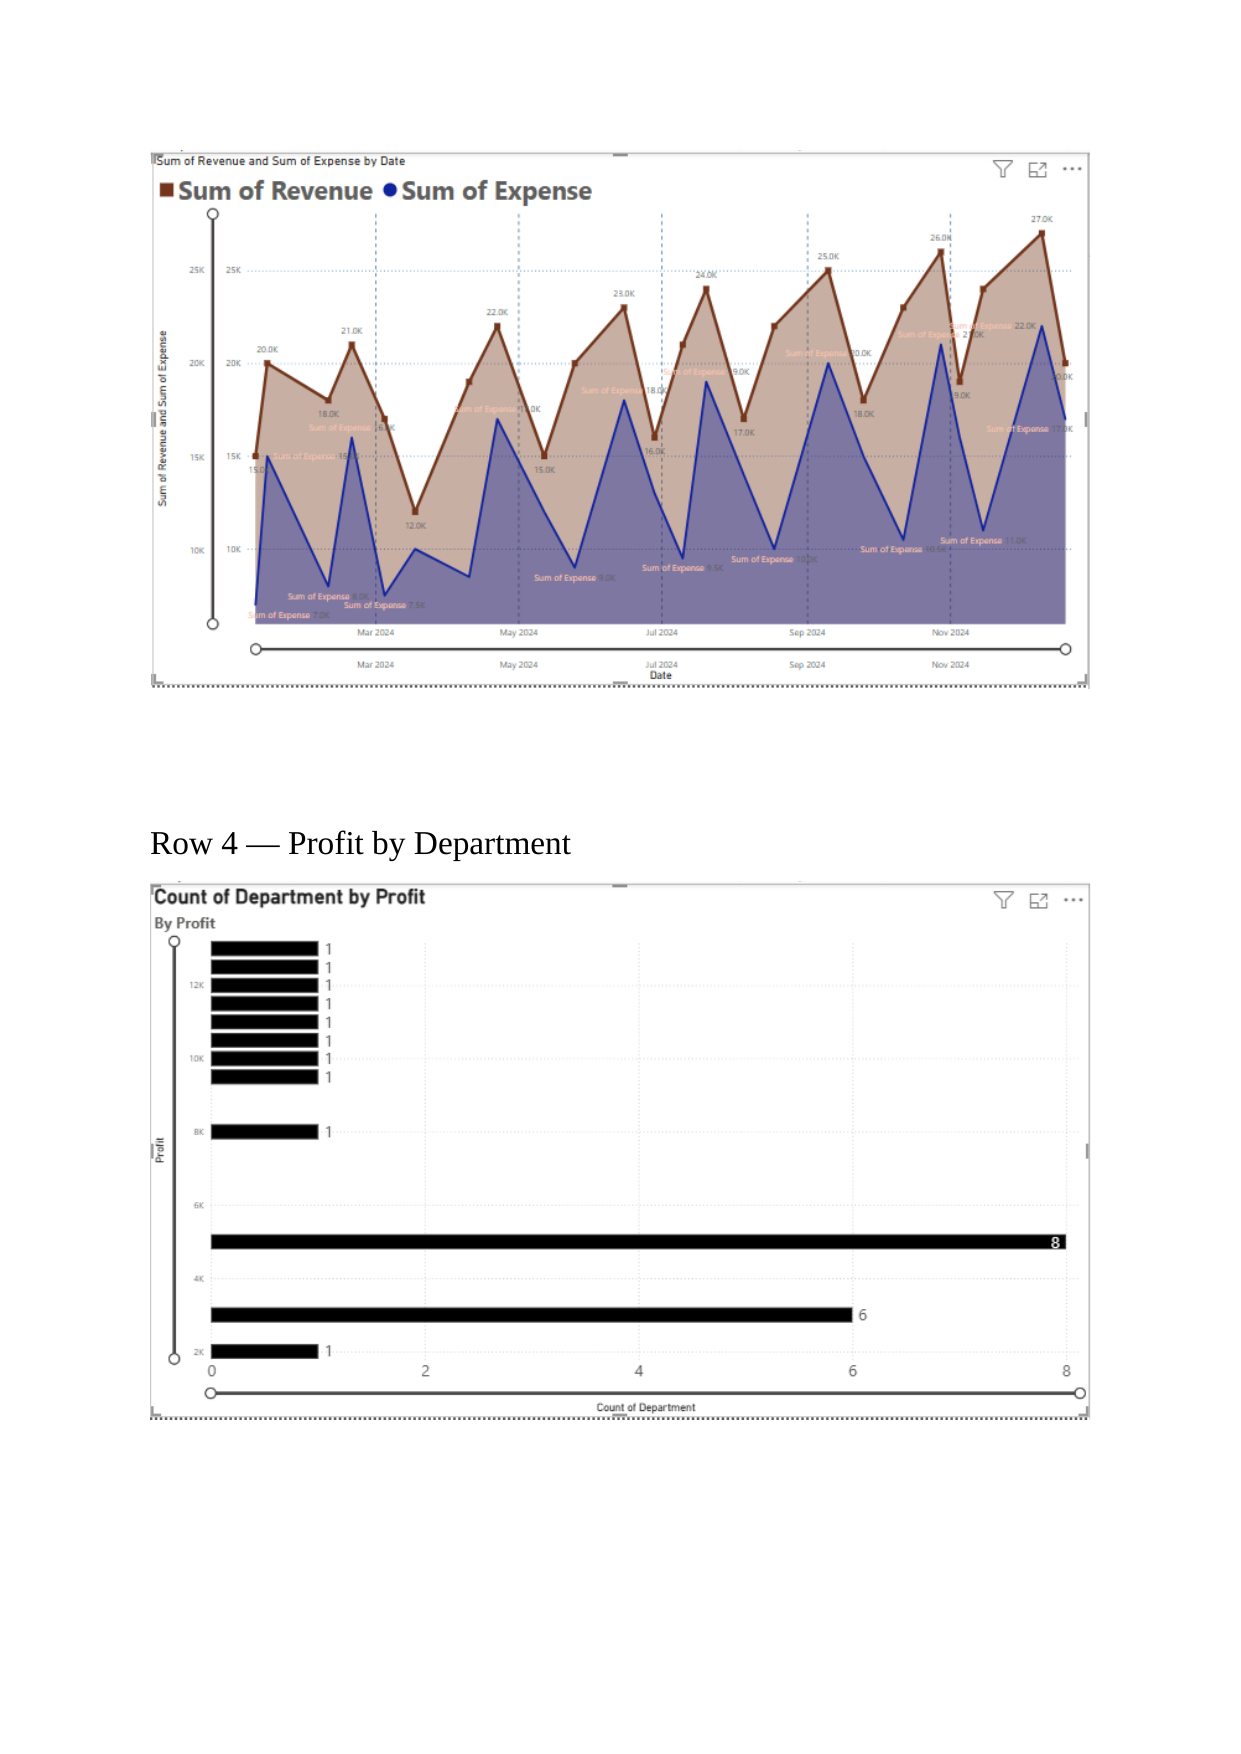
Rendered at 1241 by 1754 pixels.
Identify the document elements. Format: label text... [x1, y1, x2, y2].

picture [150, 150, 1091, 689]
text Row 4 — Profit by Department [150, 823, 1090, 861]
picture [150, 881, 1091, 1420]
